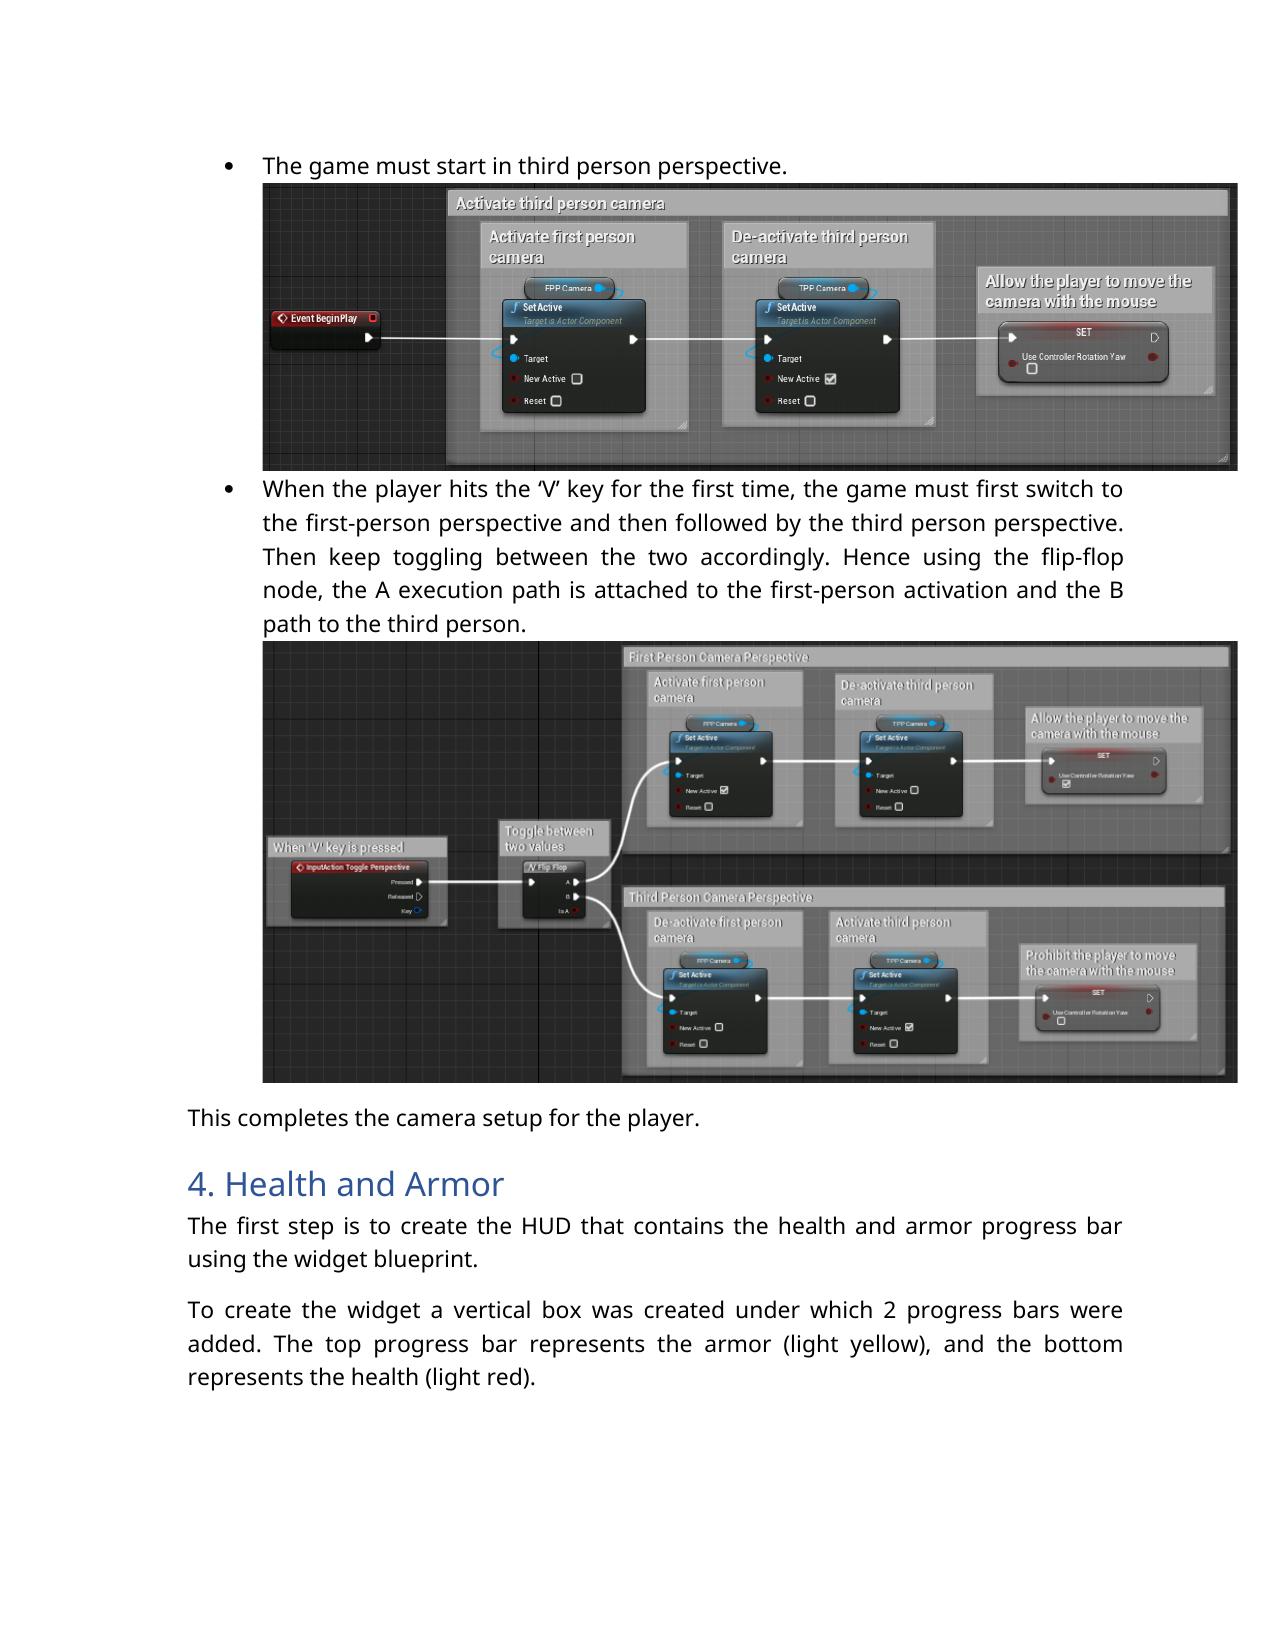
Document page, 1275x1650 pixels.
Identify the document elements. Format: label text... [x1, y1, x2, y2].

picture [262, 641, 1238, 1083]
picture [262, 183, 1238, 471]
text This completes the camera setup for the player. [187, 1102, 1125, 1133]
text The first step is to create the HUD that contains the health and armor progress bar using the widget blueprint. [187, 1209, 1125, 1274]
list When the player hits the ‘V’ key for the first time, the game must first switch to the first-person perspective and then followed by the third person perspective. Then keep toggling between the two accordingly. Hence using the flip-flop node, the A execution path is attached to the first-person activation and the B path to the third person. [225, 473, 1125, 639]
subtitle Health and Armor [187, 1161, 1125, 1206]
list The game must start in third person perspective. [225, 150, 1125, 181]
text To create the widget a vertical box was created under which 2 progress bars were added. The top progress bar represents the armor (light yellow), and the bottom represents the health (light red). [187, 1294, 1125, 1392]
